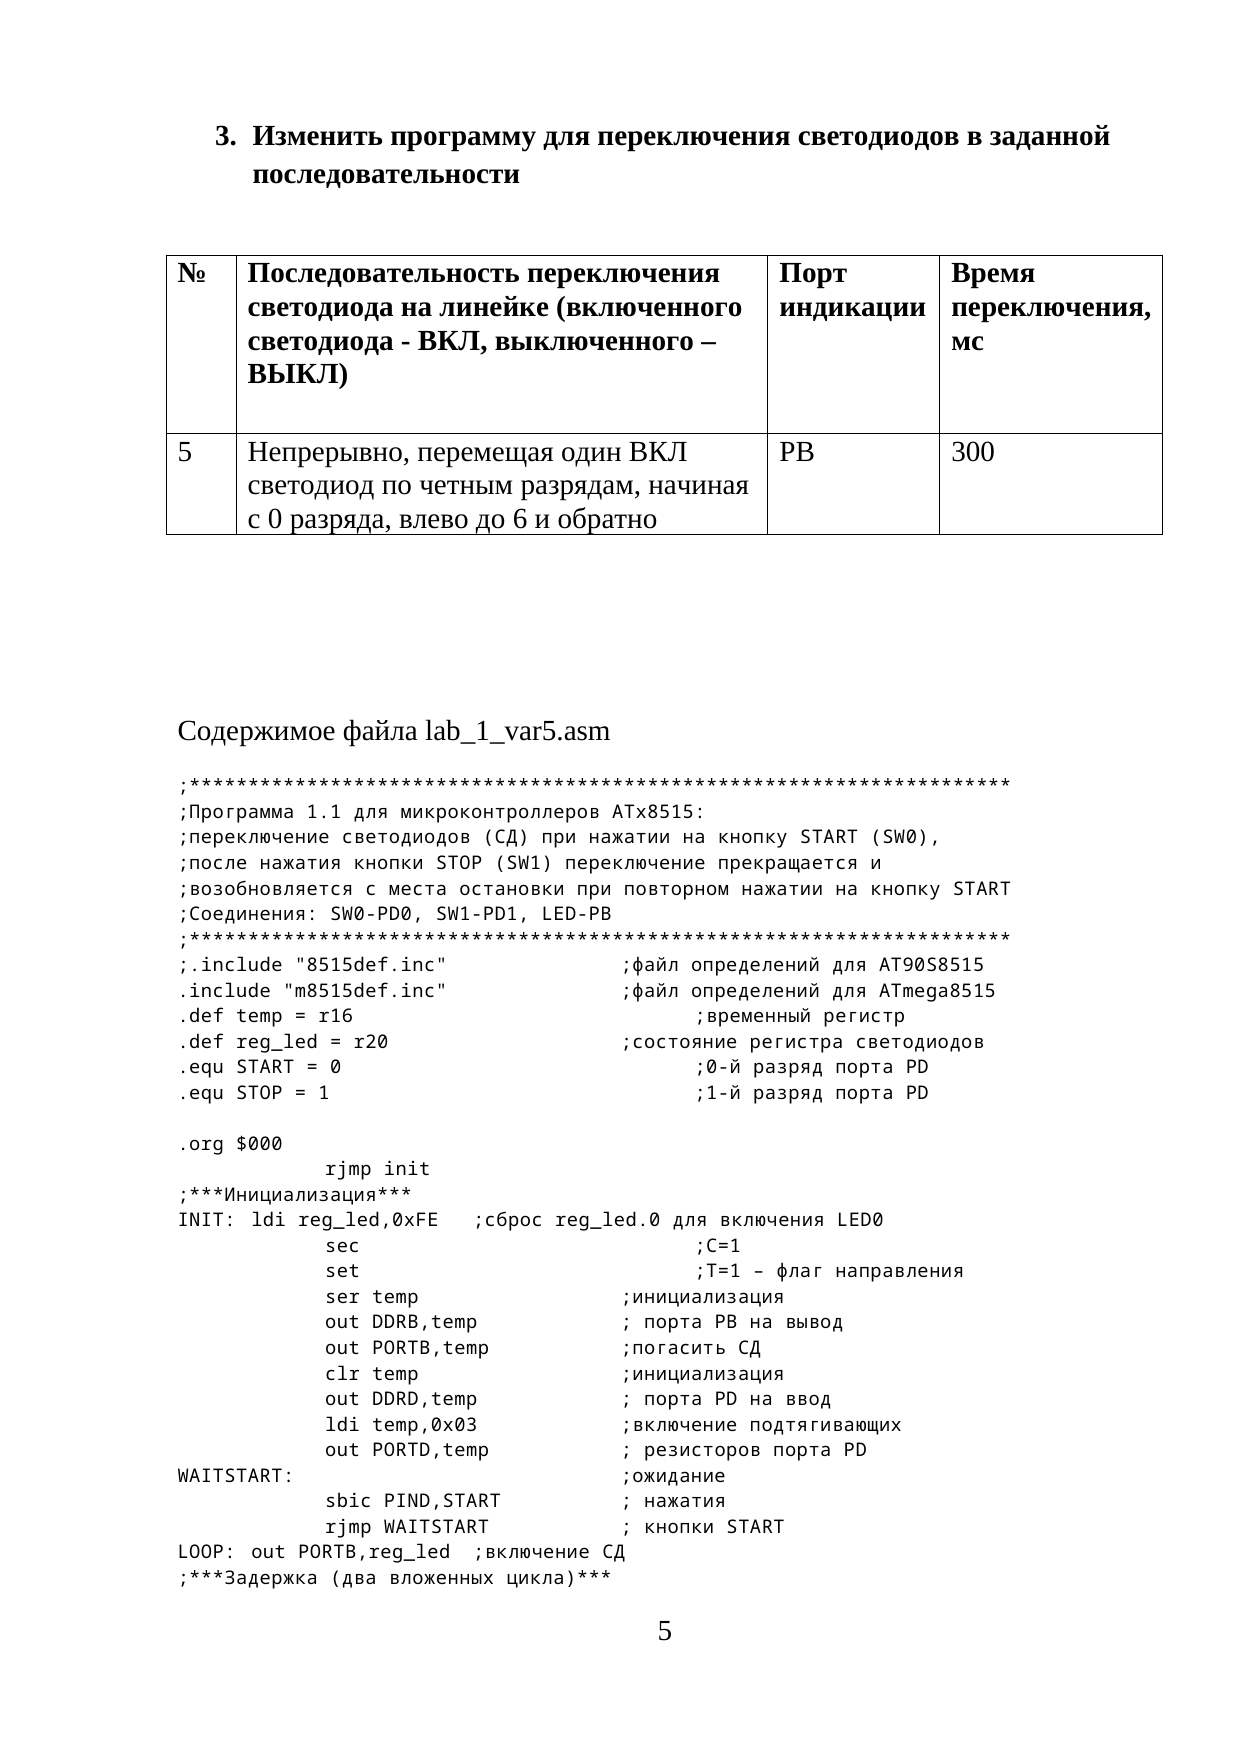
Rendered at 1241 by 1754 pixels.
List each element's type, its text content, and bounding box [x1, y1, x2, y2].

title WAITSTART: ;ожидание [177, 1462, 1152, 1487]
title ;***Инициализация*** [177, 1181, 1152, 1207]
title ;возобновляется c места остановки при повторном нажатии на кнопку START [177, 875, 1152, 900]
title ;Программа 1.1 для микроконтроллеров ATx8515: [177, 798, 1152, 824]
title ;.include "8515def.inc" ;файл определений для AT90S8515 [177, 951, 1152, 977]
title out PORTB,temp ;погасить СД [177, 1334, 1152, 1360]
table_header Время переключения, мс [940, 256, 1162, 433]
title rjmp WAITSTART ; кнопки START [177, 1513, 1152, 1538]
title .equ START = 0 ;0-й разряд порта PD [177, 1053, 1152, 1079]
table_cell PB [768, 434, 939, 534]
title ;********************************************************************** [177, 926, 1152, 951]
title ;Соединения: SW0-PD0, SW1-PD1, LED-PB [177, 900, 1152, 926]
title .def temp = r16 ;временный регистр [177, 1002, 1152, 1028]
title .def reg_led = r20 ;состояние регистра светодиодов [177, 1028, 1152, 1053]
title ldi temp,0x03 ;включение подтягивающих [177, 1411, 1152, 1436]
title out PORTD,temp ; резисторов порта PD [177, 1436, 1152, 1462]
title ser temp ;инициализация [177, 1283, 1152, 1309]
title rjmp init [177, 1156, 1152, 1181]
title set ;T=1 – флаг направления [177, 1258, 1152, 1283]
table_cell 5 [167, 434, 236, 534]
table_header Порт индикации [768, 256, 939, 433]
title out DDRB,temp ; порта PB на вывод [177, 1309, 1152, 1334]
title INIT: ldi reg_led,0xFE ;сброс reg_led.0 для включения LED0 [177, 1207, 1152, 1232]
title clr temp ;инициализация [177, 1360, 1152, 1385]
table_cell 300 [940, 434, 1162, 534]
title ;переключение светодиодов (СД) при нажатии на кнопку START (SW0), [177, 824, 1152, 849]
text Содержимое файла lab_1_var5.asm [177, 713, 1152, 747]
title sec ;C=1 [177, 1232, 1152, 1258]
table_header Последовательность переключения светодиода на линейке (включенного светодиода - ВКЛ, выключенного – ВЫКЛ) [237, 256, 767, 433]
title LOOP: out PORTB,reg_led ;включение СД [177, 1538, 1152, 1564]
title .equ STOP = 1 ;1-й разряд порта PD [177, 1079, 1152, 1104]
table_header № [167, 256, 236, 433]
title ;после нажатия кнопки STOP (SW1) переключение прекращается и [177, 849, 1152, 875]
title ;***Задержка (два вложенных цикла)*** [177, 1564, 1152, 1589]
table_cell Непрерывно, перемещая один ВКЛ светодиод по четным разрядам, начиная с 0 разряда, влево до 6 и обратно [237, 434, 767, 534]
title ;********************************************************************** [177, 773, 1152, 798]
title .include "m8515def.inc" ;файл определений для ATmega8515 [177, 977, 1152, 1002]
title sbic PIND,START ; нажатия [177, 1487, 1152, 1513]
title out DDRD,temp ; порта PD на ввод [177, 1385, 1152, 1411]
title .org $000 [177, 1130, 1152, 1156]
subtitle Изменить программу для переключения светодиодов в заданной последовательности [215, 118, 1152, 190]
